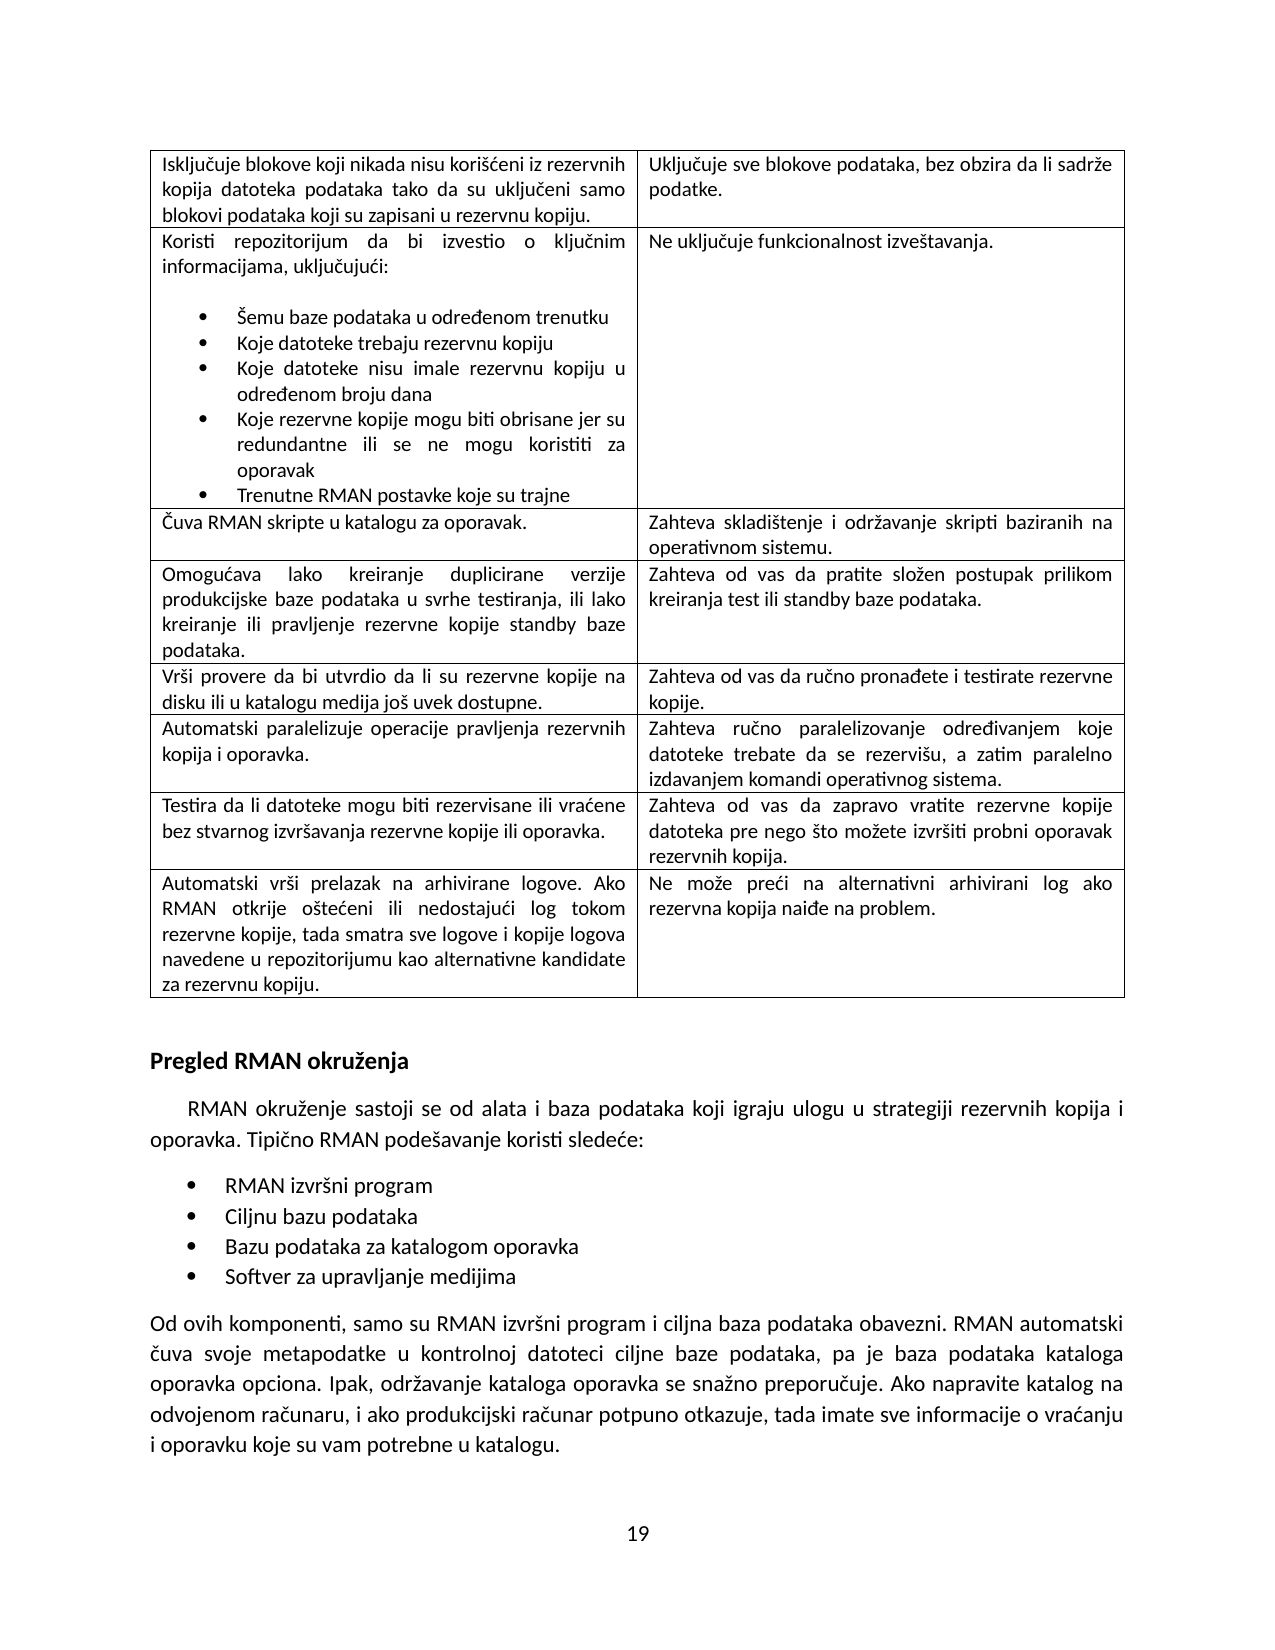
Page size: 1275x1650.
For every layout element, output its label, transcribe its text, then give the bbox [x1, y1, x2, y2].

text Od ovih komponenti, samo su RMAN izvršni program i ciljna baza podataka obavezni. RMAN automatski čuva svoje metapodatke u kontrolnoj datoteci ciljne baze podataka, pa je baza podataka kataloga oporavka opciona. Ipak, održavanje kataloga oporavka se snažno preporučuje. Ako napravite katalog na odvojenom računaru, i ako produkcijski računar potpuno otkazuje, tada imate sve informacije o vraćanju i oporavku koje su vam potrebne u katalogu. [150, 1309, 1125, 1458]
table_cell Ne može preći na alternativni arhivirani log ako rezervna kopija naiđe na problem. [638, 870, 1124, 997]
table_cell Automatski vrši prelazak na arhivirane logove. Ako RMAN otkrije oštećeni ili nedostajući log tokom rezervne kopije, tada smatra sve logove i kopije logova navedene u repozitorijumu kao alternativne kandidate za rezervnu kopiju. [151, 870, 637, 997]
table_cell Zahteva ručno paralelizovanje određivanjem koje datoteke trebate da se rezervišu, a zatim paralelno izdavanjem komandi operativnog sistema. [638, 715, 1124, 792]
list Softver za upravljanje medijima [187, 1262, 1125, 1290]
table_cell Zahteva od vas da ručno pronađete i testirate rezervne kopije. [638, 664, 1124, 714]
text Pregled RMAN okruženja [150, 1045, 1125, 1076]
table_cell Zahteva skladištenje i održavanje skripti baziranih na operativnom sistemu. [638, 509, 1124, 560]
table_cell Zahteva od vas da pratite složen postupak prilikom kreiranja test ili standby baze podataka. [638, 561, 1124, 662]
table_cell Uključuje sve blokove podataka, bez obzira da li sadrže podatke. [638, 151, 1124, 227]
table_cell Vrši provere da bi utvrdio da li su rezervne kopije na disku ili u katalogu medija još uvek dostupne. [151, 664, 637, 714]
table_cell Testira da li datoteke mogu biti rezervisane ili vraćene bez stvarnog izvršavanja rezervne kopije ili oporavka. [151, 793, 637, 869]
table_cell Zahteva od vas da zapravo vratite rezervne kopije datoteka pre nego što možete izvršiti probni oporavak rezervnih kopija. [638, 793, 1124, 869]
table_cell Omogućava lako kreiranje duplicirane verzije produkcijske baze podataka u svrhe testiranja, ili lako kreiranje ili pravljenje rezervne kopije standby baze podataka. [151, 561, 637, 662]
list Ciljnu bazu podataka [187, 1202, 1125, 1230]
table_cell Automatski paralelizuje operacije pravljenja rezervnih kopija i oporavka. [151, 715, 637, 792]
table_cell Koristi repozitorijum da bi izvestio o ključnim informacijama, uključujući: Šemu baze podataka u određenom trenutku Koje datoteke trebaju rezervnu kopiju Koje datoteke nisu imale rezervnu kopiju u određenom broju dana Koje rezervne kopije mogu biti obrisane jer su redundantne ili se ne mogu koristiti za oporavak Trenutne RMAN postavke koje su trajne [151, 228, 637, 508]
table_cell Čuva RMAN skripte u katalogu za oporavak. [151, 509, 637, 560]
table_cell Isključuje blokove koji nikada nisu korišćeni iz rezervnih kopija datoteka podataka tako da su uključeni samo blokovi podataka koji su zapisani u rezervnu kopiju. [151, 151, 637, 227]
text RMAN okruženje sastoji se od alata i baza podataka koji igraju ulogu u strategiji rezervnih kopija i oporavka. Tipično RMAN podešavanje koristi sledeće: [150, 1094, 1125, 1153]
table_cell Ne uključuje funkcionalnost izveštavanja. [638, 228, 1124, 508]
list RMAN izvršni program [187, 1172, 1125, 1200]
list Bazu podataka za katalogom oporavka [187, 1232, 1125, 1260]
